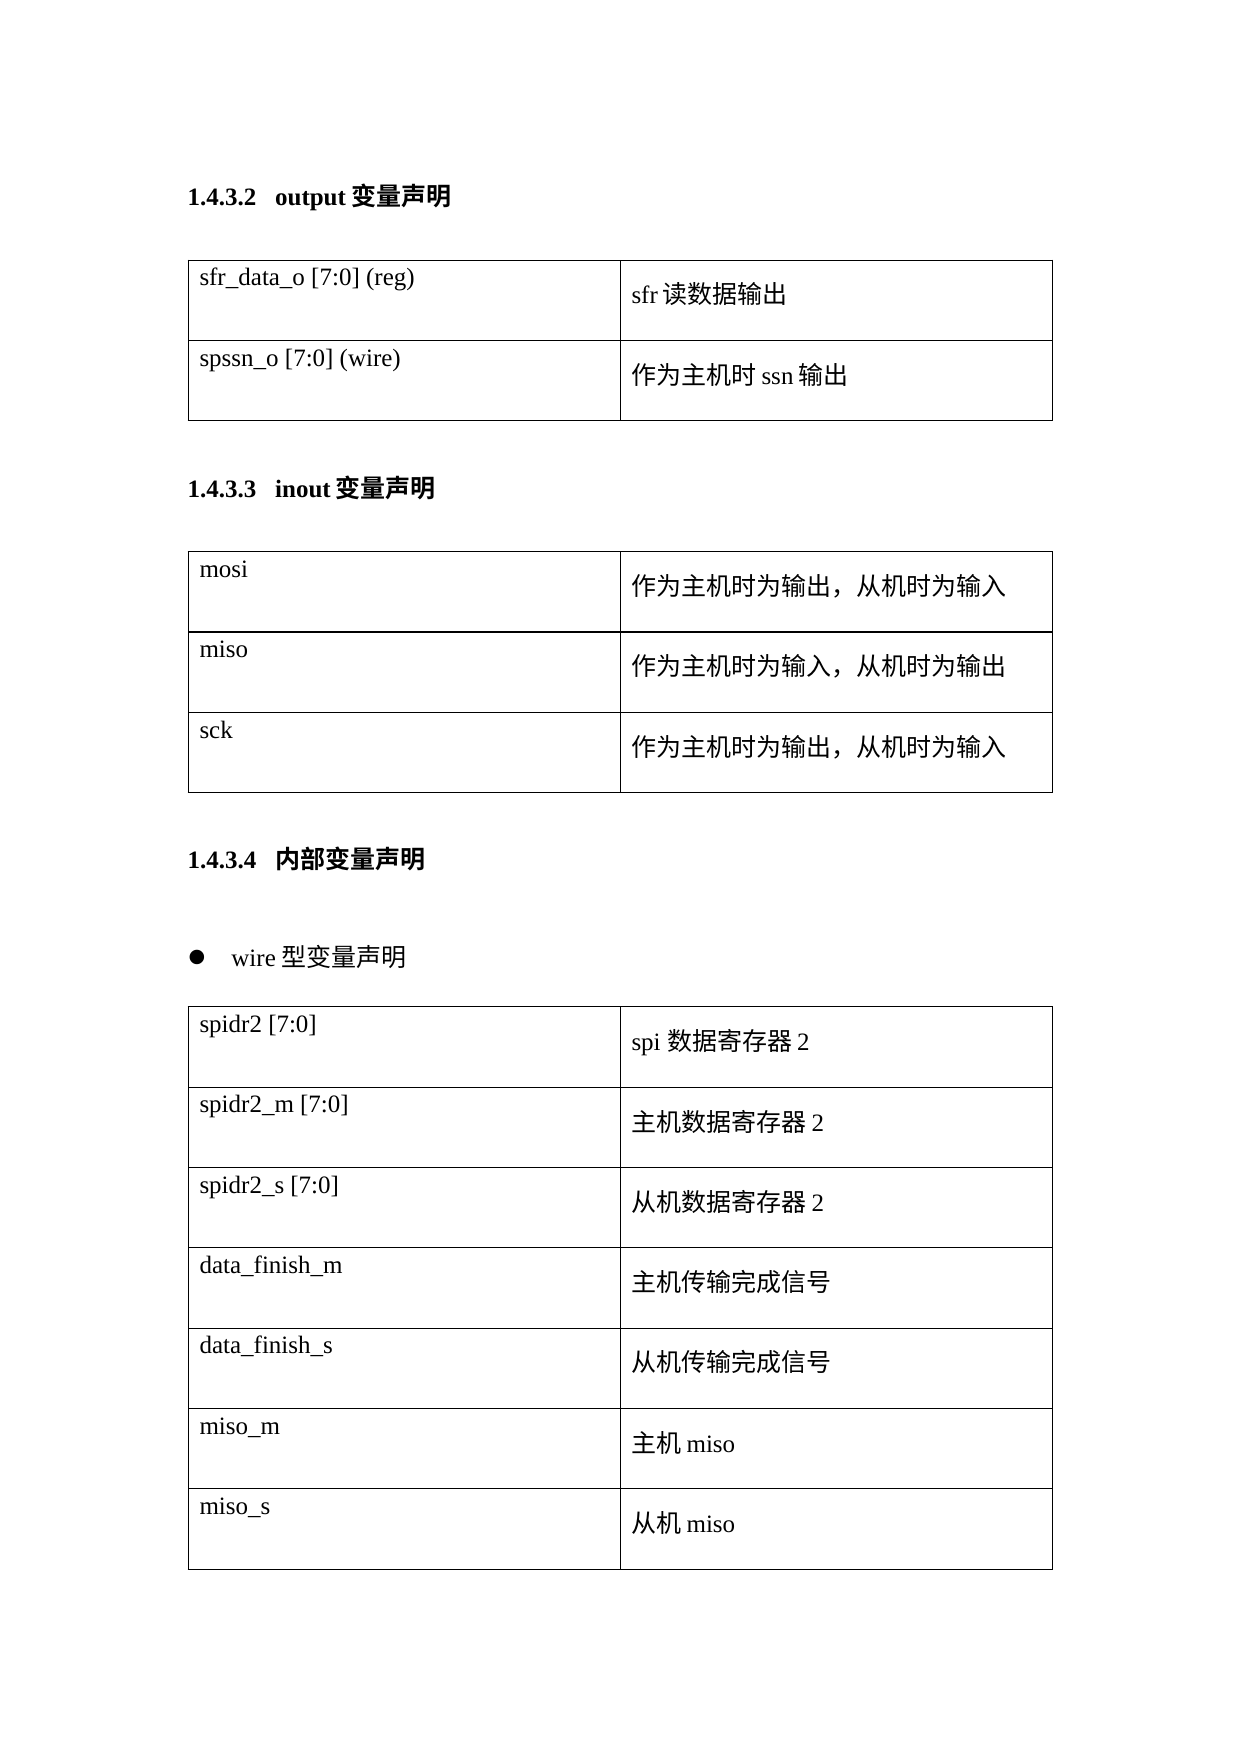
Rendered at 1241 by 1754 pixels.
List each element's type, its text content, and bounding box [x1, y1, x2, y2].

table_cell miso_m [189, 1409, 620, 1488]
table_cell 作为主机时为输出，从机时为输入 [621, 713, 1052, 792]
table_cell miso_s [189, 1489, 620, 1568]
table_cell 作为主机时为输入，从机时为输出 [621, 633, 1052, 712]
table_header 作为主机时为输出，从机时为输入 [621, 552, 1052, 631]
table_cell 主机miso [621, 1409, 1052, 1488]
subtitle inout变量声明 [187, 454, 1053, 519]
table_cell 从机miso [621, 1489, 1052, 1568]
table_header spidr2 [7:0] [189, 1007, 620, 1087]
table_cell 作为主机时ssn输出 [621, 341, 1052, 420]
table_header spi 数据寄存器2 [621, 1007, 1052, 1087]
table_cell data_finish_s [189, 1329, 620, 1408]
table_header mosi [189, 552, 620, 631]
table_header sfr读数据输出 [621, 261, 1052, 340]
table_header sfr_data_o [7:0] (reg) [189, 261, 620, 340]
table_cell sck [189, 713, 620, 792]
table_cell 主机数据寄存器2 [621, 1088, 1052, 1167]
table_cell 从机数据寄存器2 [621, 1168, 1052, 1247]
table_cell data_finish_m [189, 1248, 620, 1327]
table_cell spidr2_m [7:0] [189, 1088, 620, 1167]
table_cell 从机传输完成信号 [621, 1329, 1052, 1408]
table_cell spidr2_s [7:0] [189, 1168, 620, 1247]
table_cell spssn_o [7:0] (wire) [189, 341, 620, 420]
subtitle output变量声明 [187, 162, 1053, 227]
list wire型变量声明 [187, 923, 1053, 988]
subtitle 内部变量声明 [187, 826, 1053, 891]
table_cell 主机传输完成信号 [621, 1248, 1052, 1327]
table_cell miso [189, 633, 620, 712]
